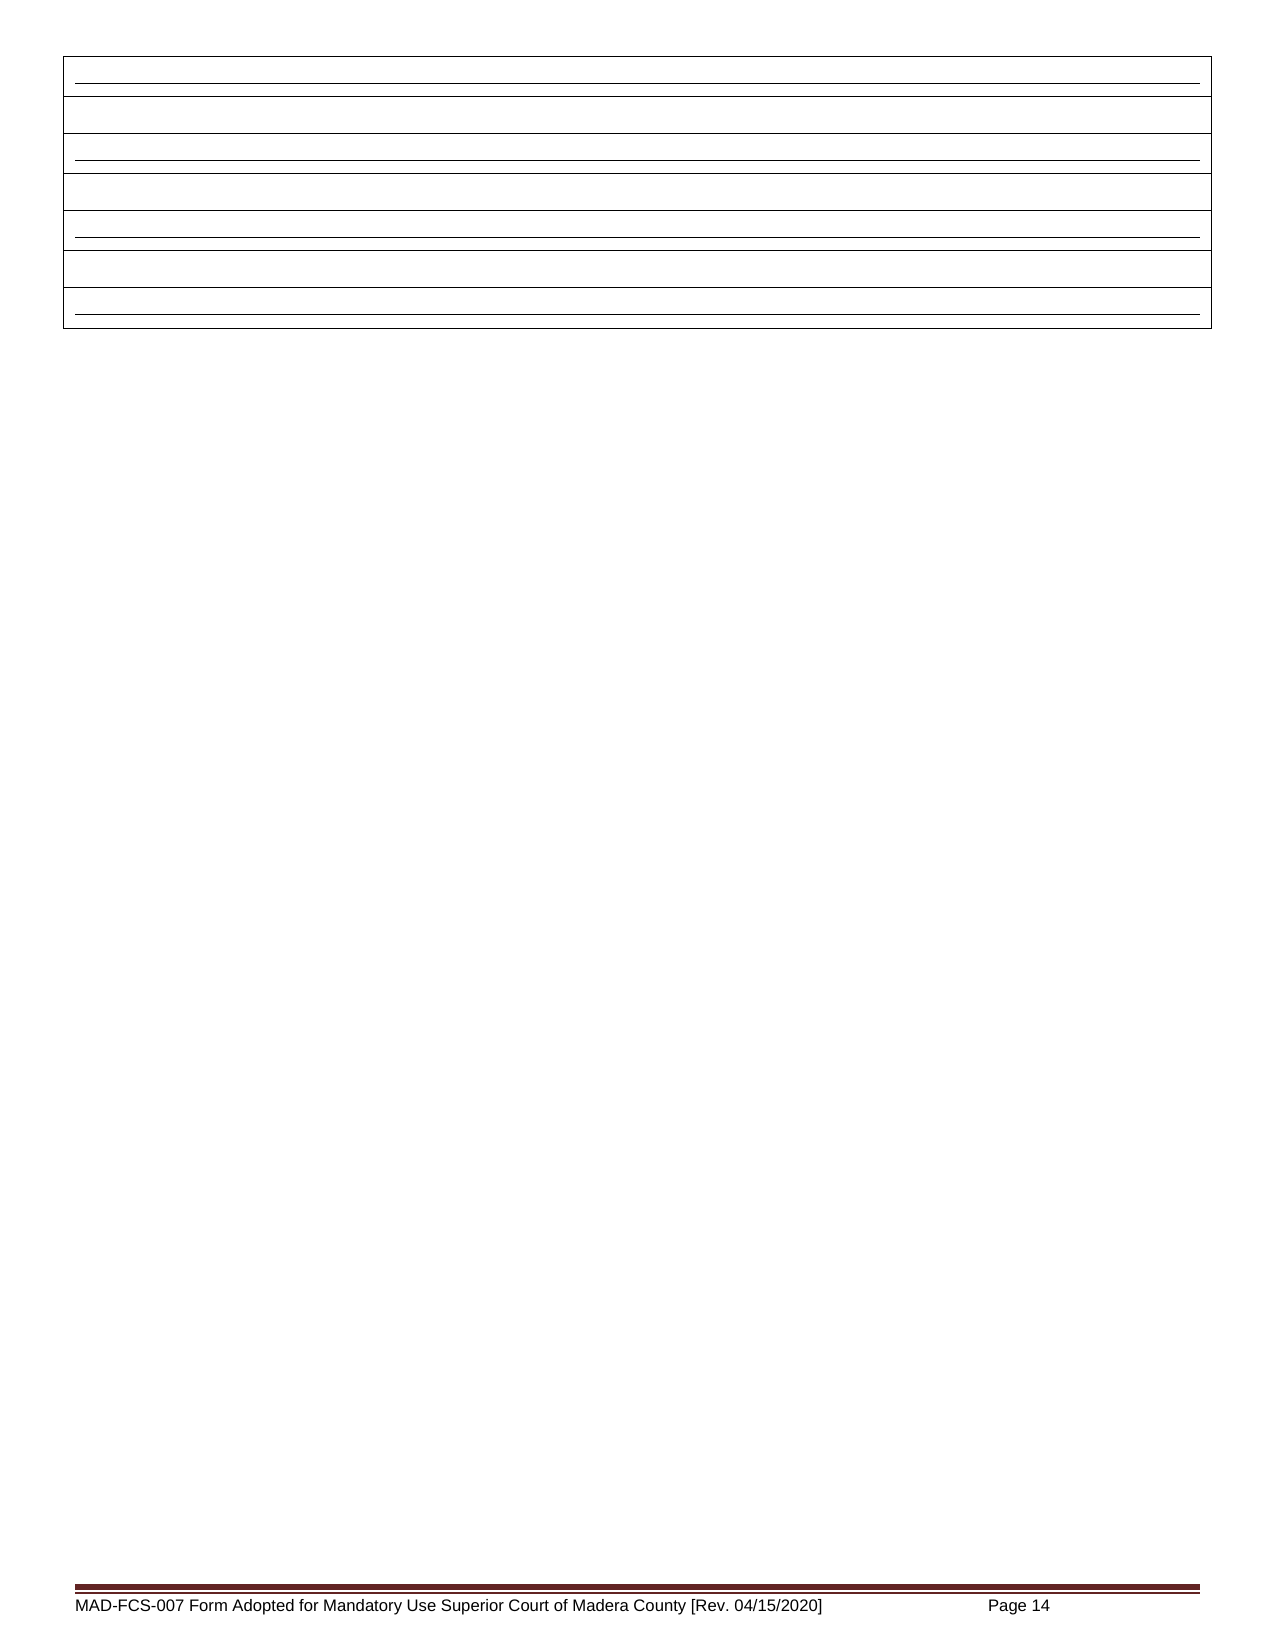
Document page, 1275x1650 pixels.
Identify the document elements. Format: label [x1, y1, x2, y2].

table_cell [64, 134, 1211, 173]
table_cell [64, 97, 1211, 133]
table_cell [64, 211, 1211, 250]
table_cell [64, 174, 1211, 210]
table_cell [64, 288, 1211, 327]
table_cell [64, 57, 1211, 96]
table_cell [64, 251, 1211, 287]
